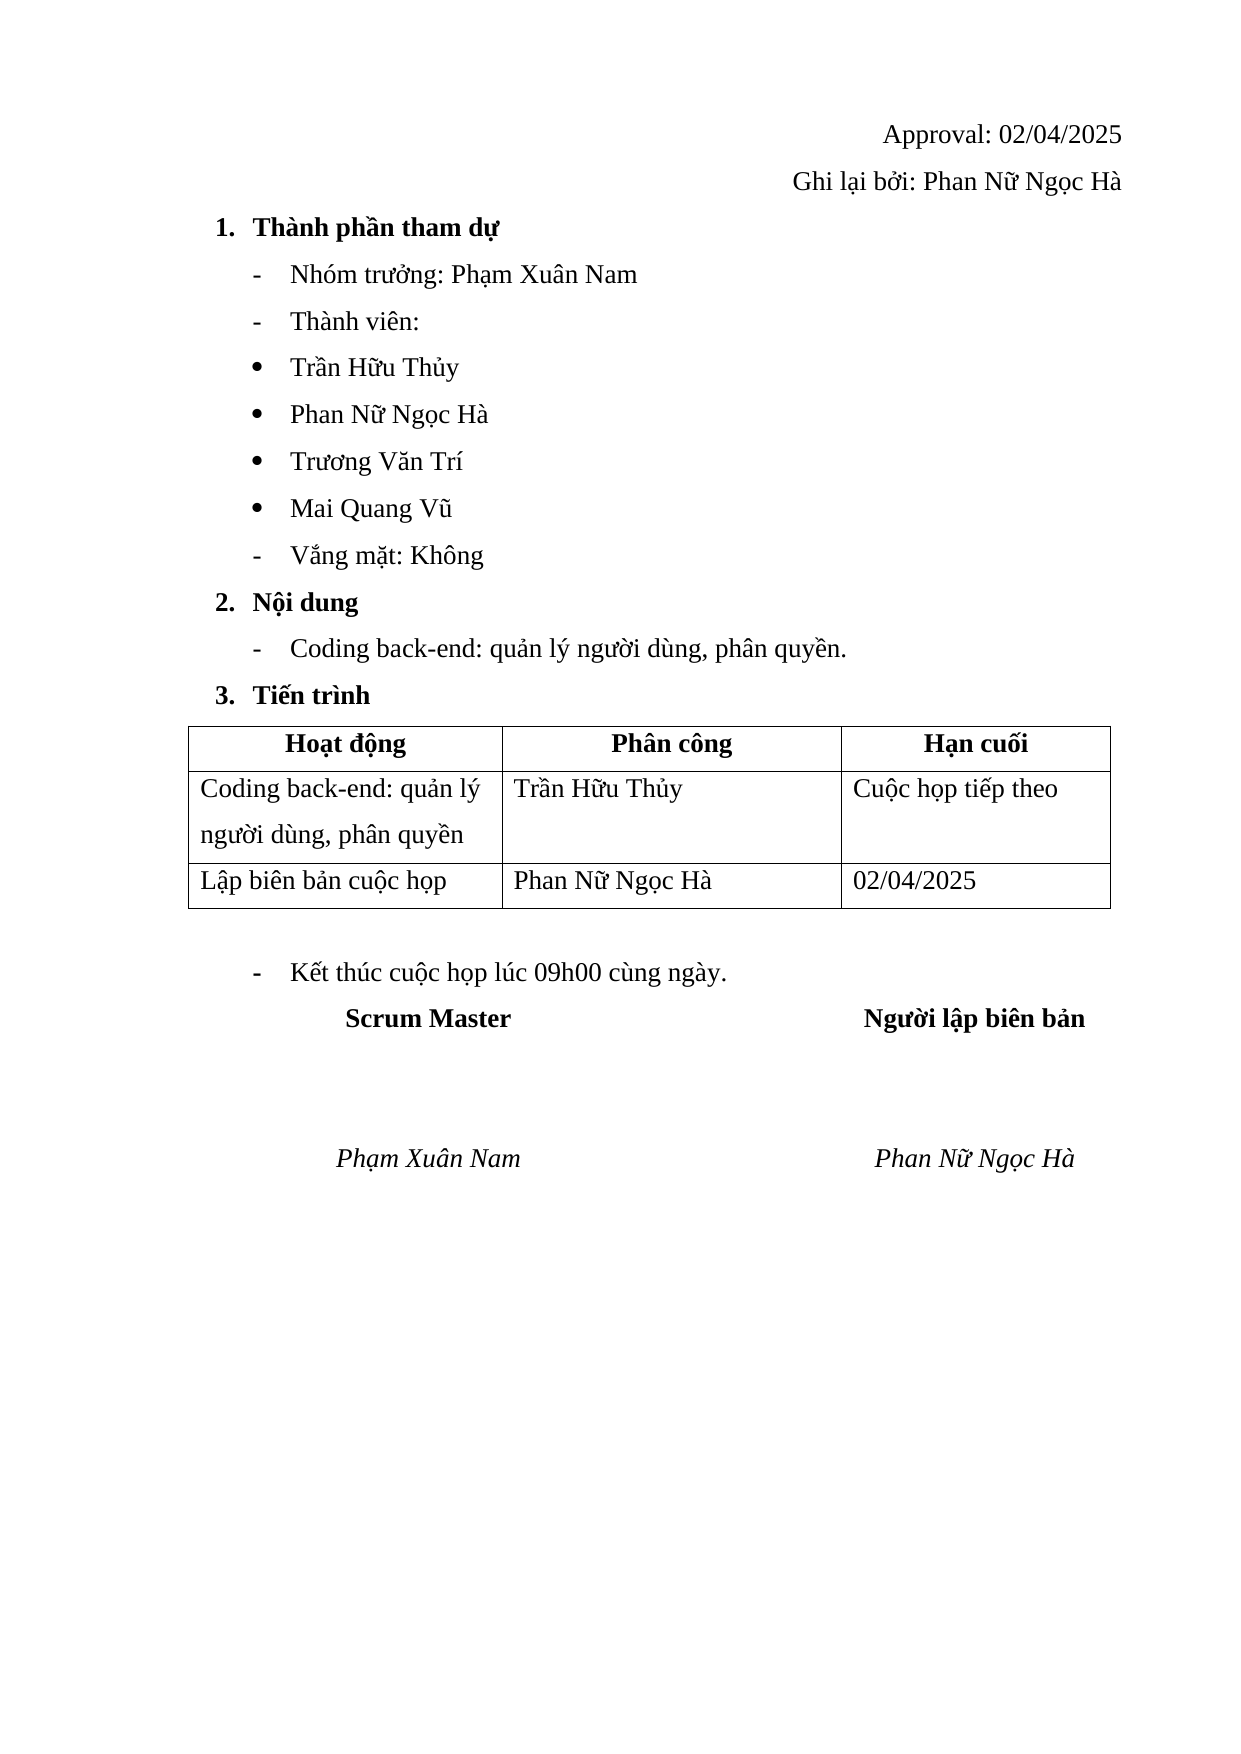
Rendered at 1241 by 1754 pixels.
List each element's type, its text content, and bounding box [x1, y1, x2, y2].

list Vắng mặt: Không [252, 539, 1122, 570]
list Kết thúc cuộc họp lúc 09h00 cùng ngày. [252, 956, 1122, 987]
list Phan Nữ Ngọc Hà [252, 398, 1122, 429]
list Mai Quang Vũ [252, 492, 1122, 523]
list Trương Văn Trí [252, 445, 1122, 476]
text Approval: 02/04/2025 [177, 118, 1122, 149]
table_cell Coding back-end: quản lý người dùng, phân quyền [189, 772, 502, 863]
list Nhóm trưởng: Phạm Xuân Nam [252, 258, 1122, 289]
list Thành viên: [252, 305, 1122, 336]
table_cell Cuộc họp tiếp theo [842, 772, 1110, 863]
list Thành phần tham dự [215, 211, 1122, 243]
list Coding back-end: quản lý người dùng, phân quyền. [252, 632, 1122, 663]
table_cell Trần Hữu Thủy [503, 772, 841, 863]
text Ghi lại bởi: Phan Nữ Ngọc Hà [177, 165, 1122, 196]
list Phạm Xuân Nam Phan Nữ Ngọc Hà [290, 1143, 1122, 1174]
table_cell 02/04/2025 [842, 864, 1110, 908]
list Trần Hữu Thủy [252, 351, 1122, 383]
table_header Hạn cuối [842, 727, 1110, 771]
table_cell Phan Nữ Ngọc Hà [503, 864, 841, 908]
table_header Hoạt động [189, 727, 502, 771]
table_cell Lập biên bản cuộc họp [189, 864, 502, 908]
table_header Phân công [503, 727, 841, 771]
list Nội dung [215, 586, 1122, 617]
list Tiến trình [215, 679, 1122, 710]
list Scrum Master Người lập biên bản [290, 1003, 1122, 1034]
